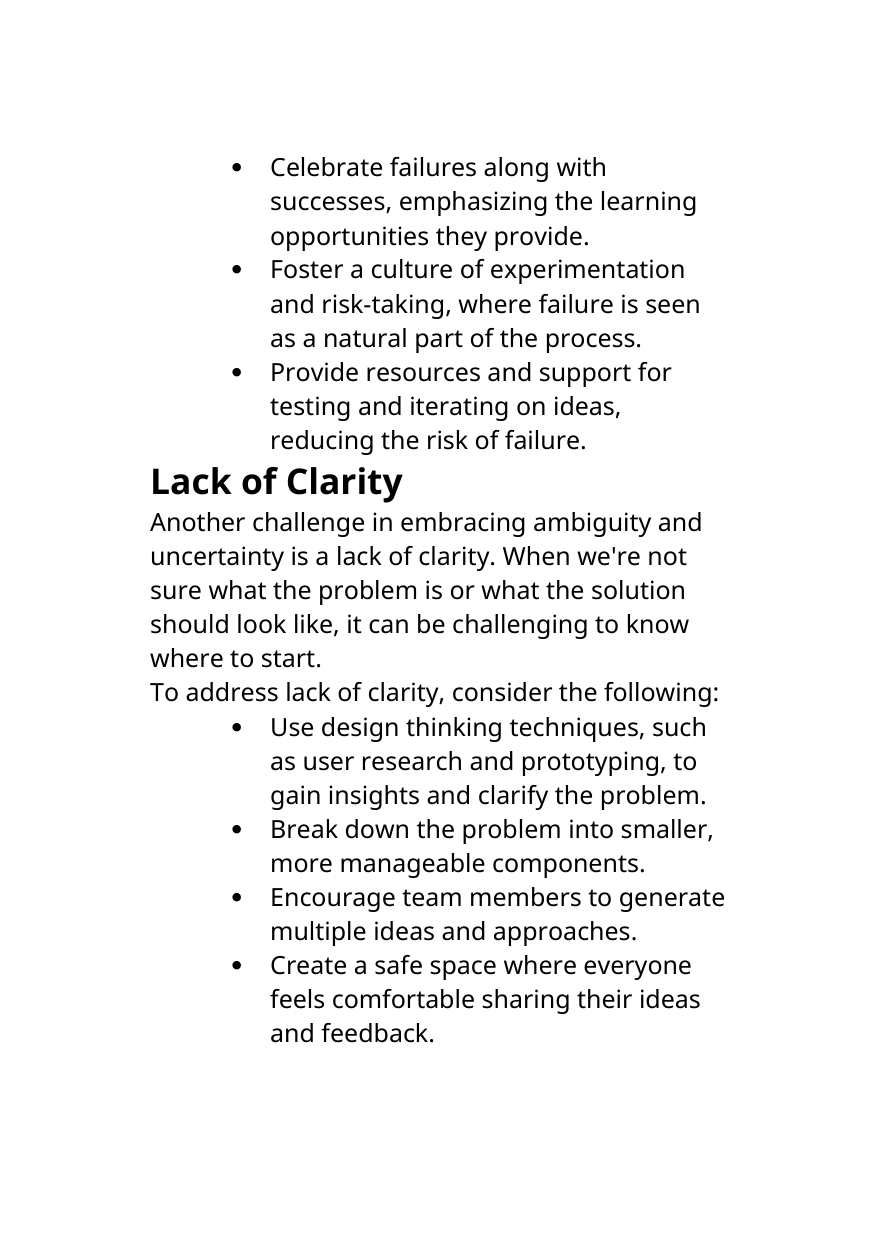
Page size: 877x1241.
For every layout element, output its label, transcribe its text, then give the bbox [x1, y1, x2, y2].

list Break down the problem into smaller, more manageable components. [232, 811, 727, 879]
list Provide resources and support for testing and iterating on ideas, reducing the risk of failure. [232, 354, 727, 457]
list Use design thinking techniques, such as user research and prototyping, to gain insights and clarify the problem. [232, 709, 727, 811]
list Foster a culture of experimentation and risk-taking, where failure is seen as a natural part of the process. [232, 252, 727, 354]
text Another challenge in embracing ambiguity and uncertainty is a lack of clarity. When we're not sure what the problem is or what the solution should look like, it can be challenging to know where to start. [150, 505, 727, 675]
list Create a safe space where everyone feels comfortable sharing their ideas and feedback. [232, 948, 727, 1050]
list Encourage team members to generate multiple ideas and approaches. [232, 879, 727, 948]
list Celebrate failures along with successes, emphasizing the learning opportunities they provide. [232, 150, 727, 252]
subtitle Lack of Clarity [150, 457, 727, 505]
text To address lack of clarity, consider the following: [150, 675, 727, 709]
